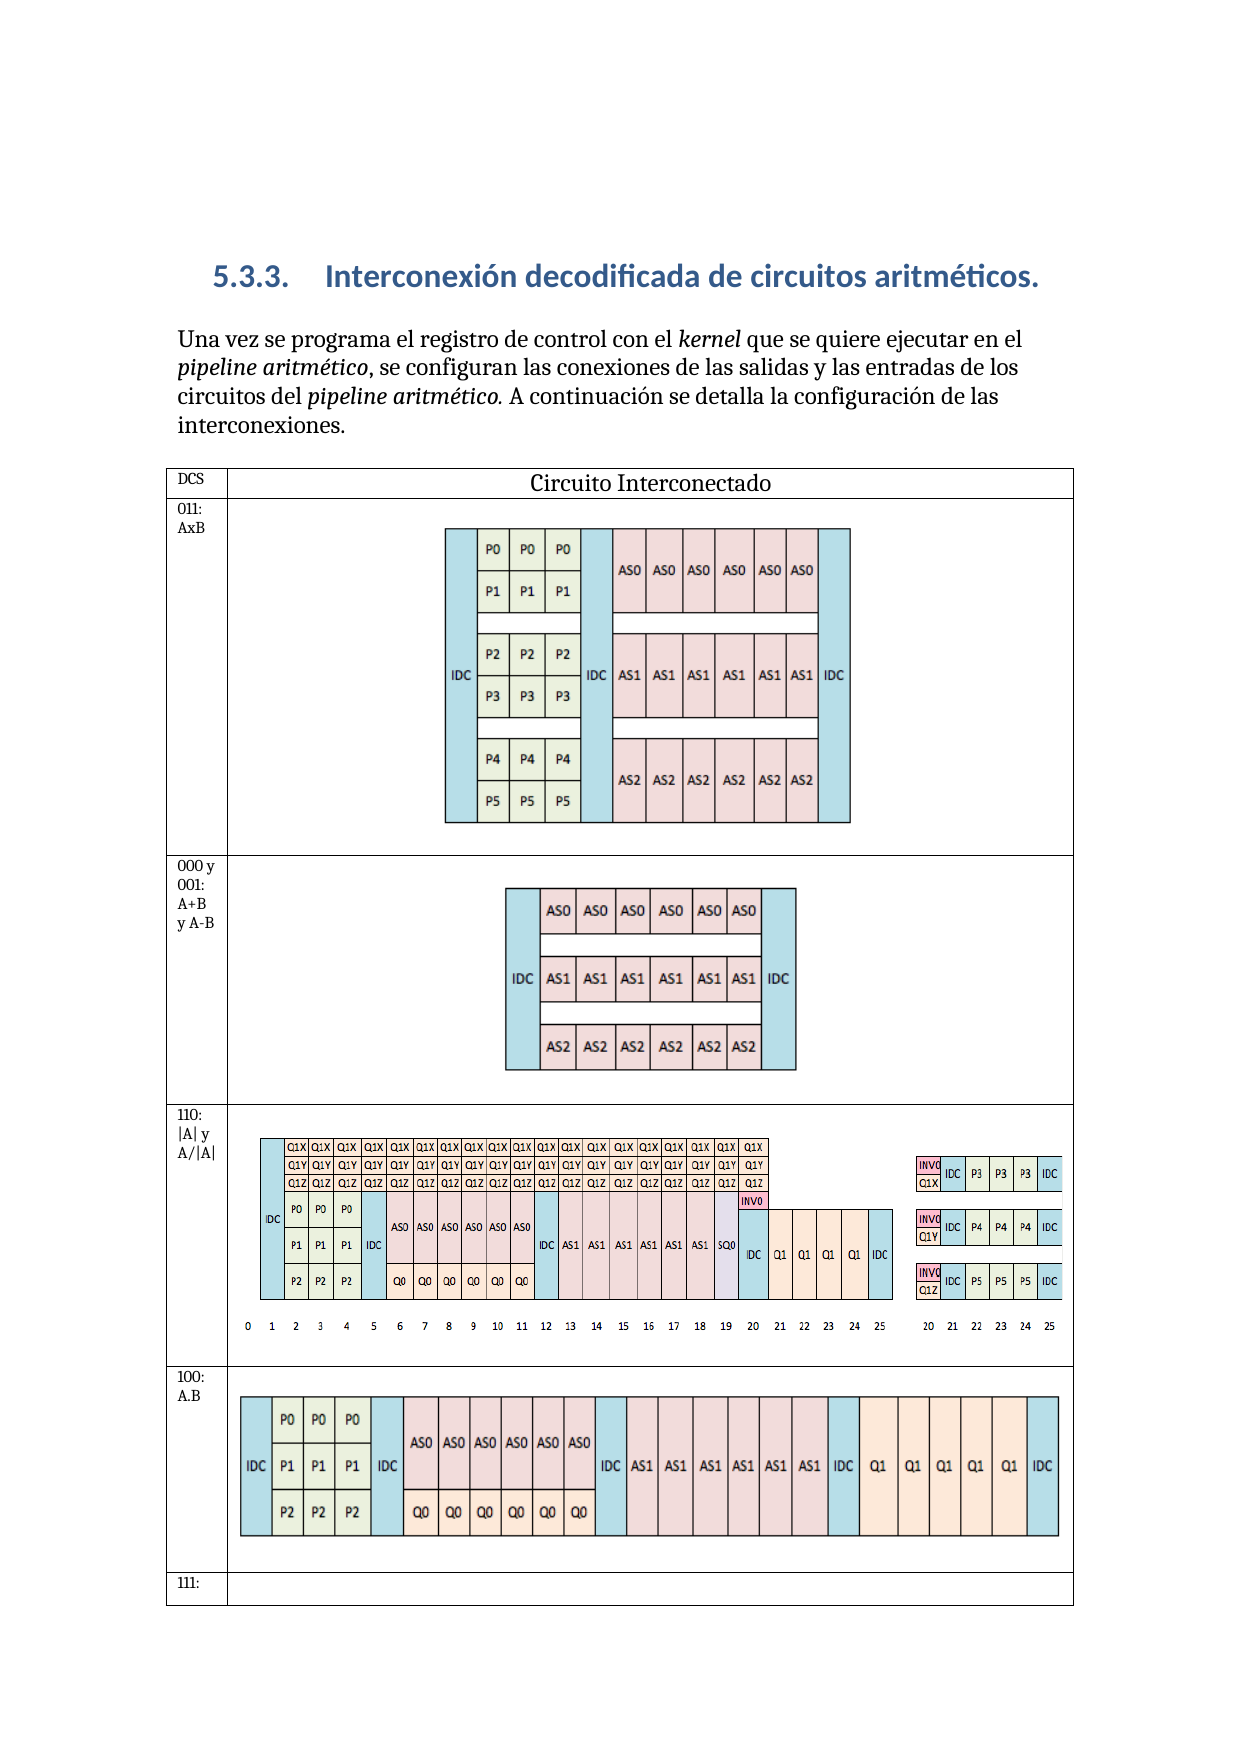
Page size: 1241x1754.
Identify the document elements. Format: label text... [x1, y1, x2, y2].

table_cell [228, 1105, 1073, 1366]
picture [440, 527, 862, 827]
text Una vez se programa el registro de control con el kernel que se quiere ejecutar en el pipeline aritmético, se configuran las conexiones de las salidas y las entradas de los circuitos del pipeline aritmético. A continuación se detalla la configuración de las interconexiones. [177, 324, 1063, 439]
table_cell 100: A.B [167, 1367, 227, 1572]
table_cell [228, 499, 1073, 855]
picture [239, 1133, 1063, 1338]
table_cell 110: |A| y A/|A| [167, 1105, 227, 1366]
table_cell [228, 1367, 1073, 1572]
table_cell [228, 856, 1073, 1104]
table_cell 111: A*B [167, 1573, 227, 1605]
table_cell 000 y 001: A+B y A-B [167, 856, 227, 1104]
picture [239, 1395, 1063, 1538]
table_header Circuito Interconectado [228, 469, 1073, 498]
table_cell [228, 1573, 1073, 1605]
table_cell 011: AxB [167, 499, 227, 855]
table_header DCS [167, 469, 227, 498]
picture [500, 885, 802, 1076]
subtitle Interconexión decodificada de circuitos aritméticos. [212, 255, 1063, 296]
